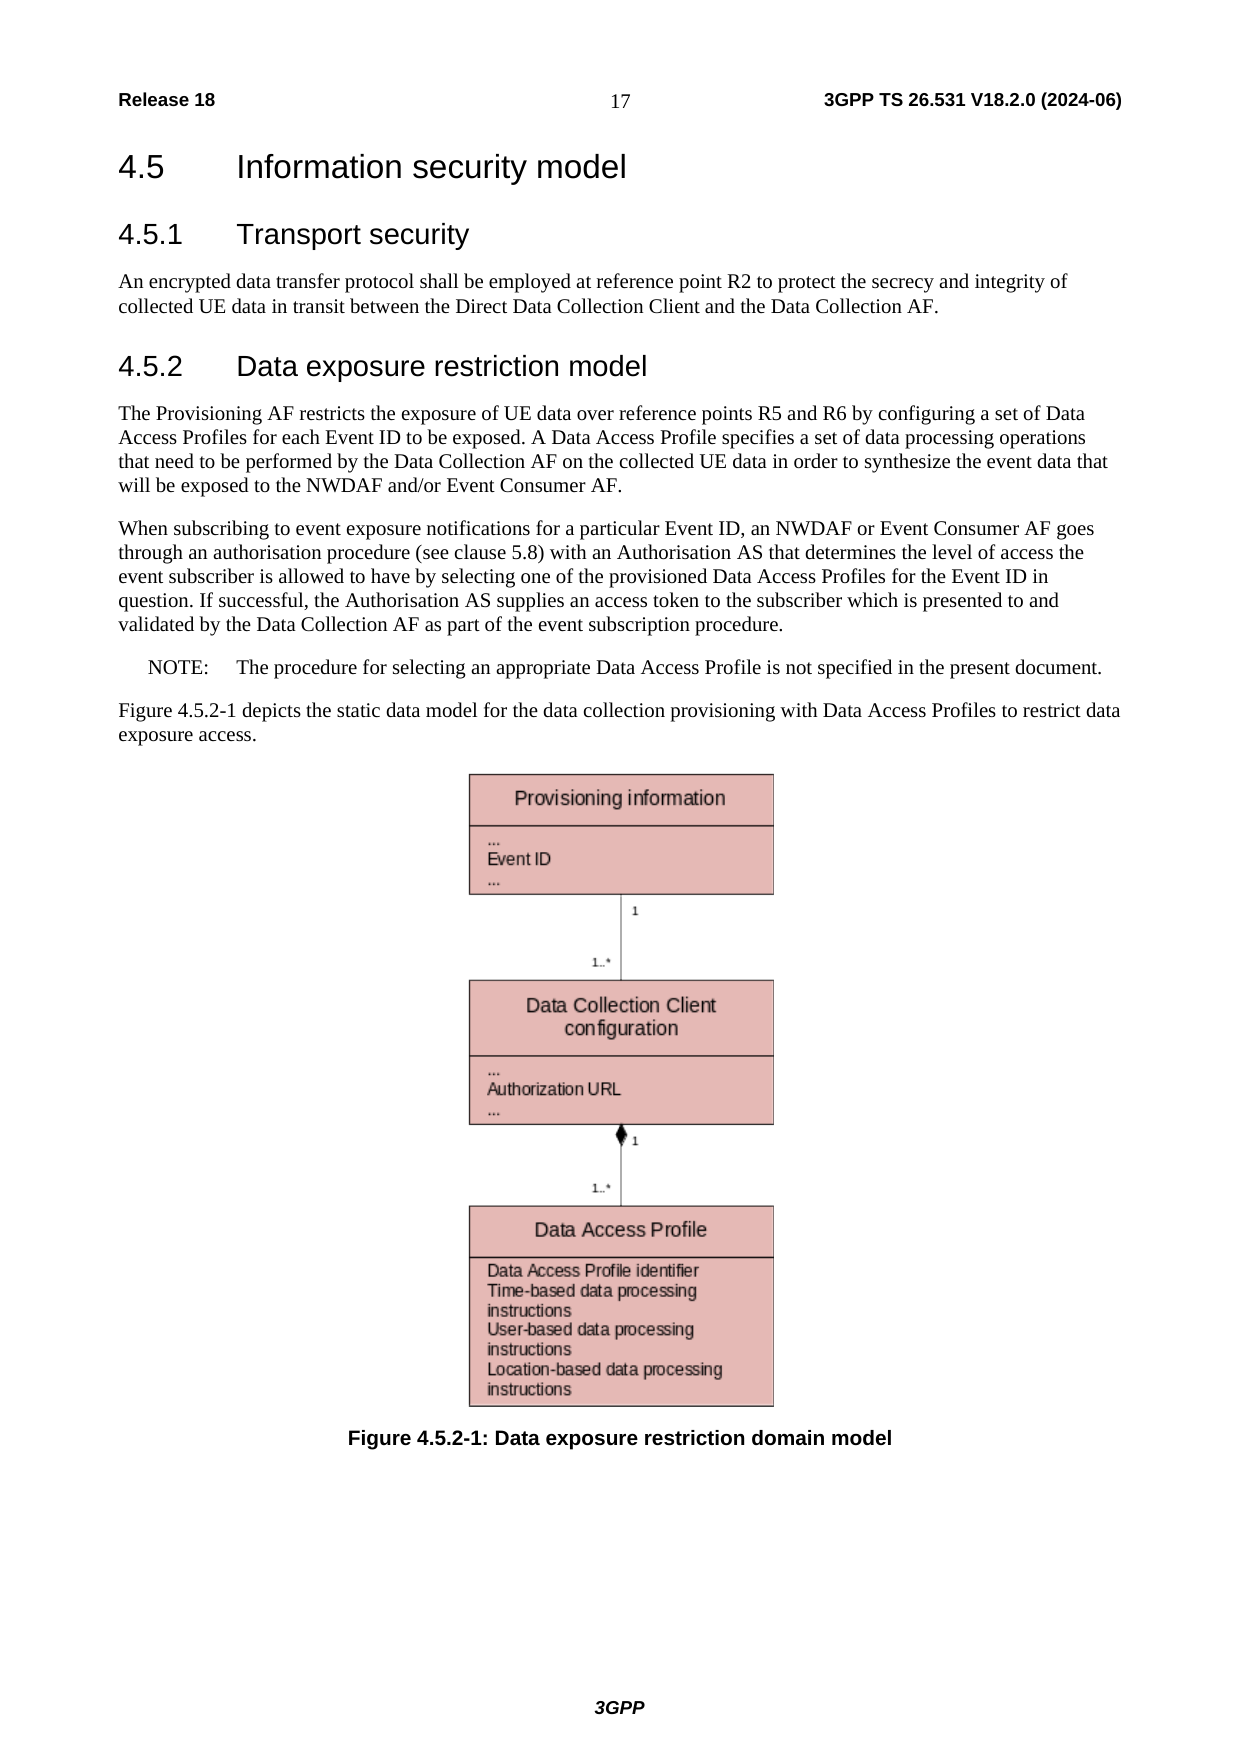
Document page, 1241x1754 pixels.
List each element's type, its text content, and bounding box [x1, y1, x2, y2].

subtitle 4.5.1 Transport security [118, 217, 1122, 251]
text Figure 4.5.2-1 depicts the static data model for the data collection provisioning with Data Access Profiles to restrict data exposure access. [118, 698, 1122, 746]
text NOTE: The procedure for selecting an appropriate Data Access Profile is not specified in the present document. [148, 655, 1122, 679]
text Figure 4.5.2-1: Data exposure restriction domain model [118, 1426, 1122, 1450]
text The Provisioning AF restricts the exposure of UE data over reference points R5 and R6 by configuring a set of Data Access Profiles for each Event ID to be exposed. A Data Access Profile specifies a set of data processing operations that need to be performed by the Data Collection AF on the collected UE data in order to synthesize the event data that will be exposed to the NWDAF and/or Event Consumer AF. [118, 401, 1122, 497]
text An encrypted data transfer protocol shall be employed at reference point R2 to protect the secrecy and integrity of collected UE data in transit between the Direct Data Collection Client and the Data Collection AF. [118, 269, 1122, 318]
subtitle 4.5 Information security model [118, 147, 1122, 186]
subtitle 4.5.2 Data exposure restriction model [118, 349, 1122, 382]
text When subscribing to event exposure notifications for a particular Event ID, an NWDAF or Event Consumer AF goes through an authorisation procedure (see clause 5.8) with an Authorisation AS that determines the level of access the event subscriber is allowed to have by selecting one of the provisioned Data Access Profiles for the Event ID in question. If successful, the Authorisation AS supplies an access token to the subscriber which is presented to and validated by the Data Collection AF as part of the event subscription procedure. [118, 516, 1122, 636]
